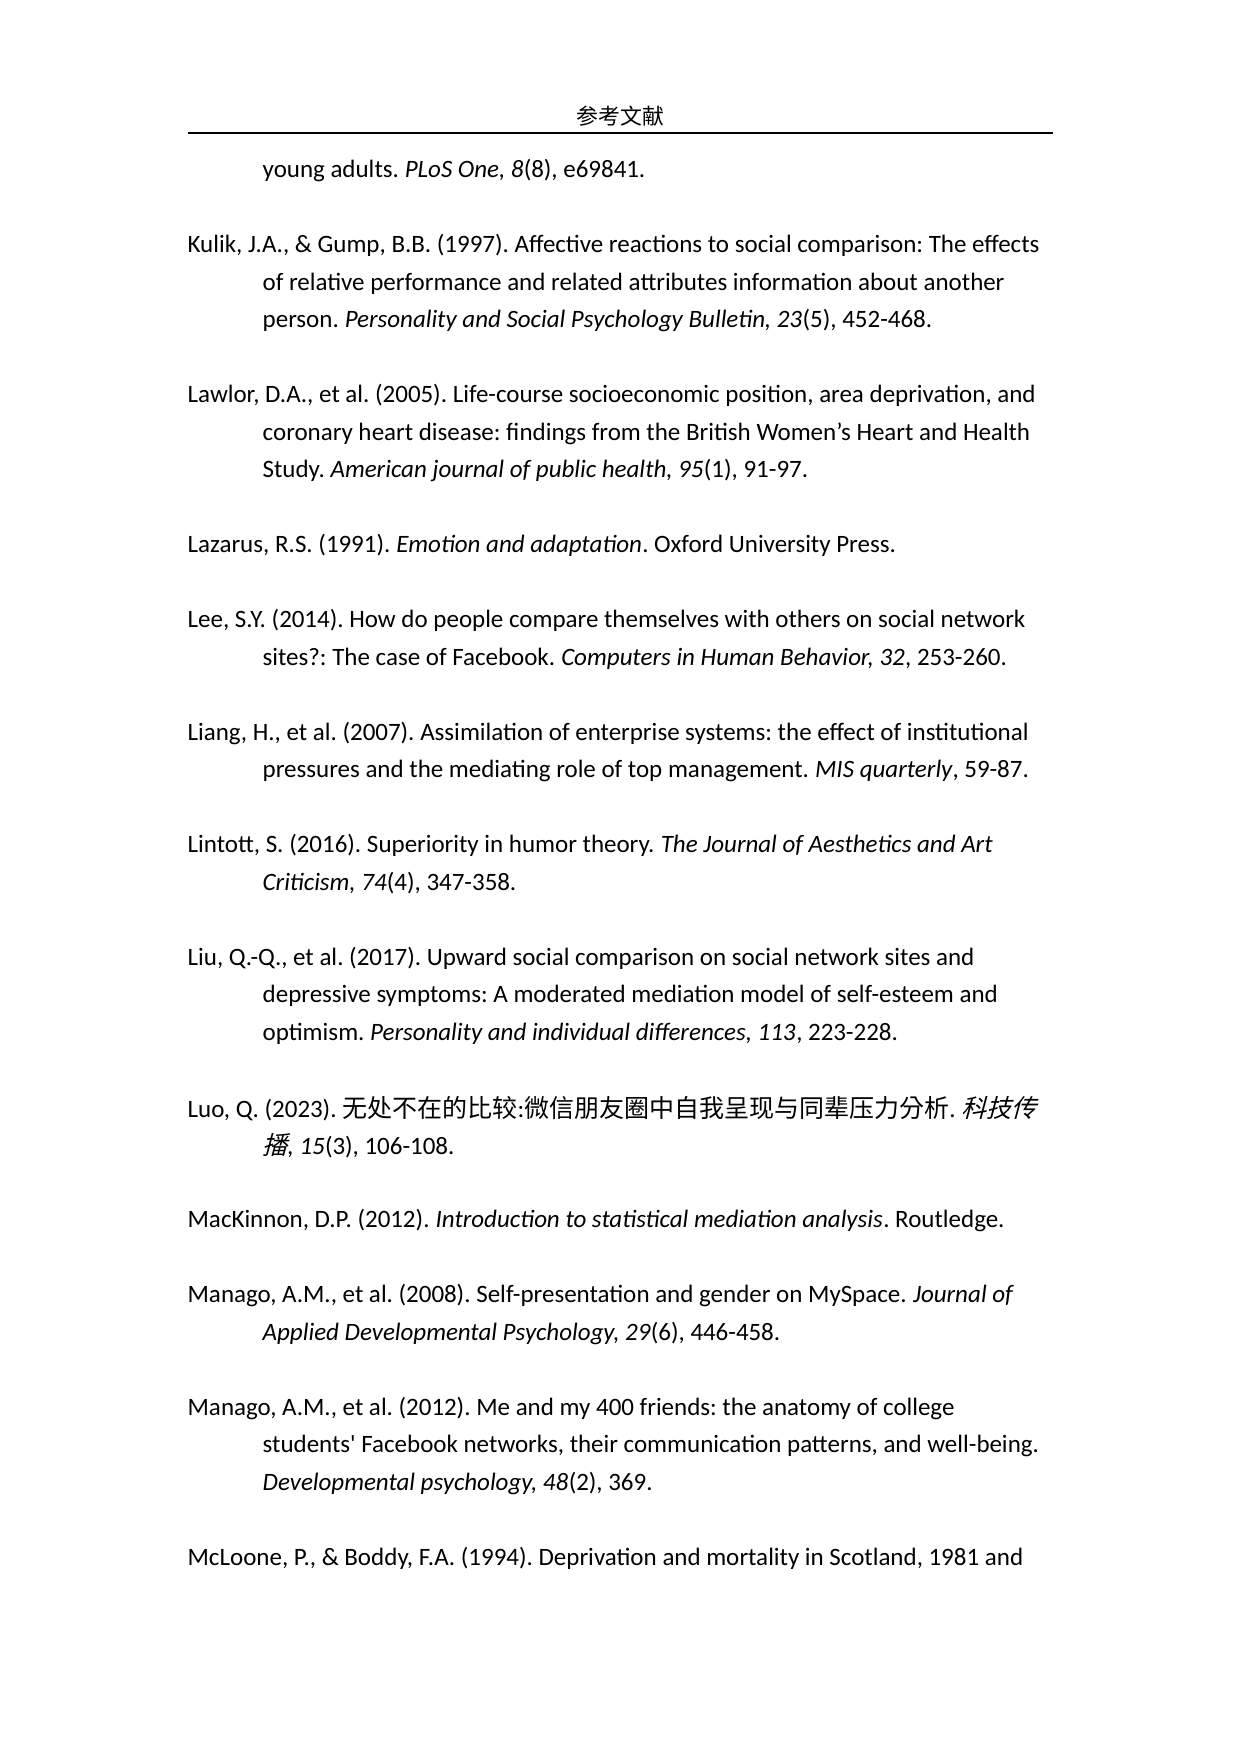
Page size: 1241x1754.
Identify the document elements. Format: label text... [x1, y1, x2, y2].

text Lee, S.Y. (2014). How do people compare themselves with others on social network sites?: The case of Facebook. Computers in Human Behavior, 32, 253-260. [187, 600, 1053, 675]
text Lawlor, D.A., et al. (2005). Life-course socioeconomic position, area deprivation, and coronary heart disease: findings from the British Women’s Heart and Health Study. American journal of public health, 95(1), 91-97. [187, 375, 1053, 487]
text Liang, H., et al. (2007). Assimilation of enterprise systems: the effect of institutional pressures and the mediating role of top management. MIS quarterly, 59-87. [187, 712, 1053, 787]
text Manago, A.M., et al. (2008). Self-presentation and gender on MySpace. Journal of Applied Developmental Psychology, 29(6), 446-458. [187, 1275, 1053, 1350]
text McLoone, P., & Boddy, F.A. (1994). Deprivation and mortality in Scotland, 1981 and 1991. Bmj, 309(6967), 1465-1470. [187, 1537, 1053, 1575]
text Liu, Q.-Q., et al. (2017). Upward social comparison on social network sites and depressive symptoms: A moderated mediation model of self-esteem and optimism. Personality and individual differences, 113, 223-228. [187, 937, 1053, 1050]
text Lazarus, R.S. (1991). Emotion and adaptation. Oxford University Press. [187, 525, 1053, 562]
text Kross, E., et al. (2013). Facebook use predicts declines in subjective well-being in young adults. PLoS One, 8(8), e69841. [187, 150, 1053, 187]
text Luo, Q. (2023). 无处不在的比较:微信朋友圈中自我呈现与同辈压力分析. 科技传播, 15(3), 106-108. [187, 1087, 1053, 1162]
text MacKinnon, D.P. (2012). Introduction to statistical mediation analysis. Routledge. [187, 1200, 1053, 1237]
text Lintott, S. (2016). Superiority in humor theory. The Journal of Aesthetics and Art Criticism, 74(4), 347-358. [187, 825, 1053, 900]
